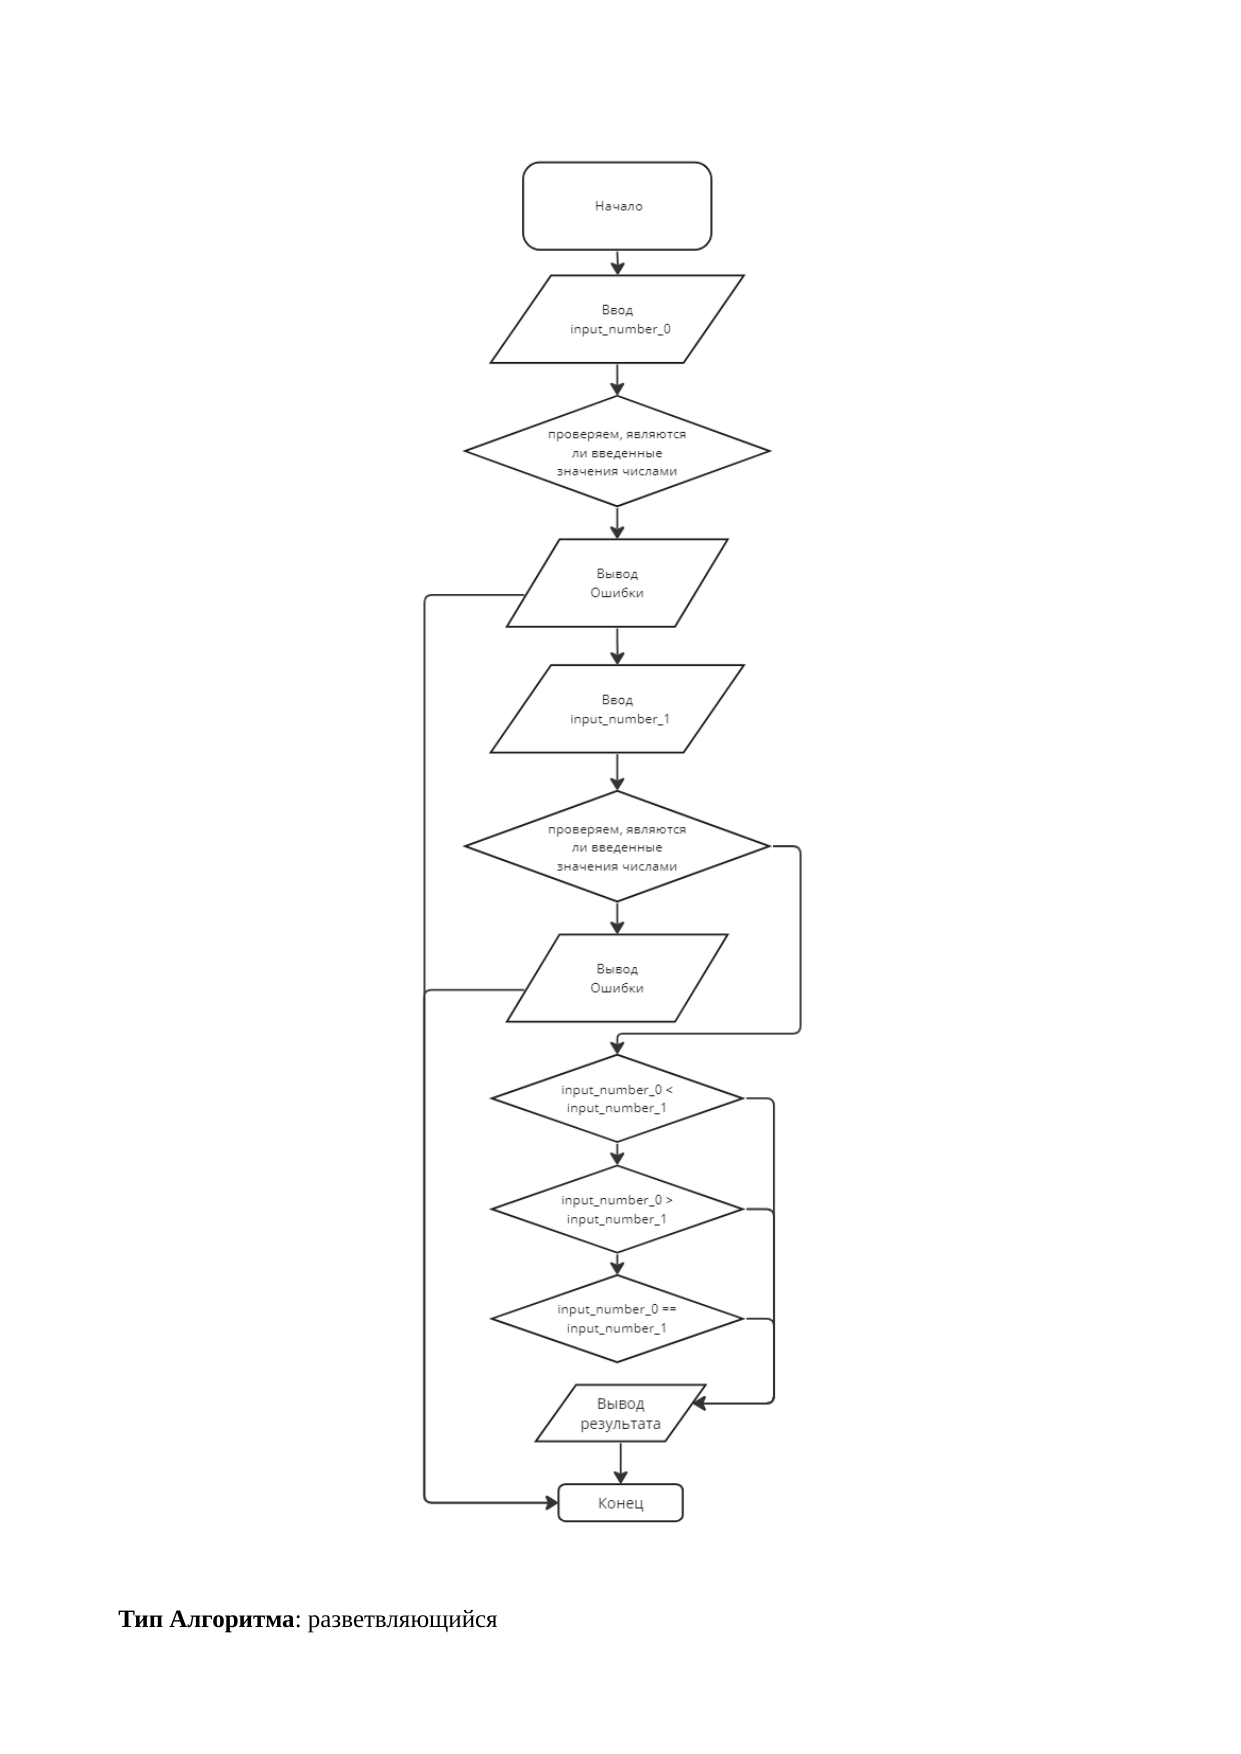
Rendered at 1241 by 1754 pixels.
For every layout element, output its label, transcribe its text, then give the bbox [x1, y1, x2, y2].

text Тип Алгоритма: разветвляющийся [118, 1604, 1122, 1633]
picture [265, 146, 976, 1541]
